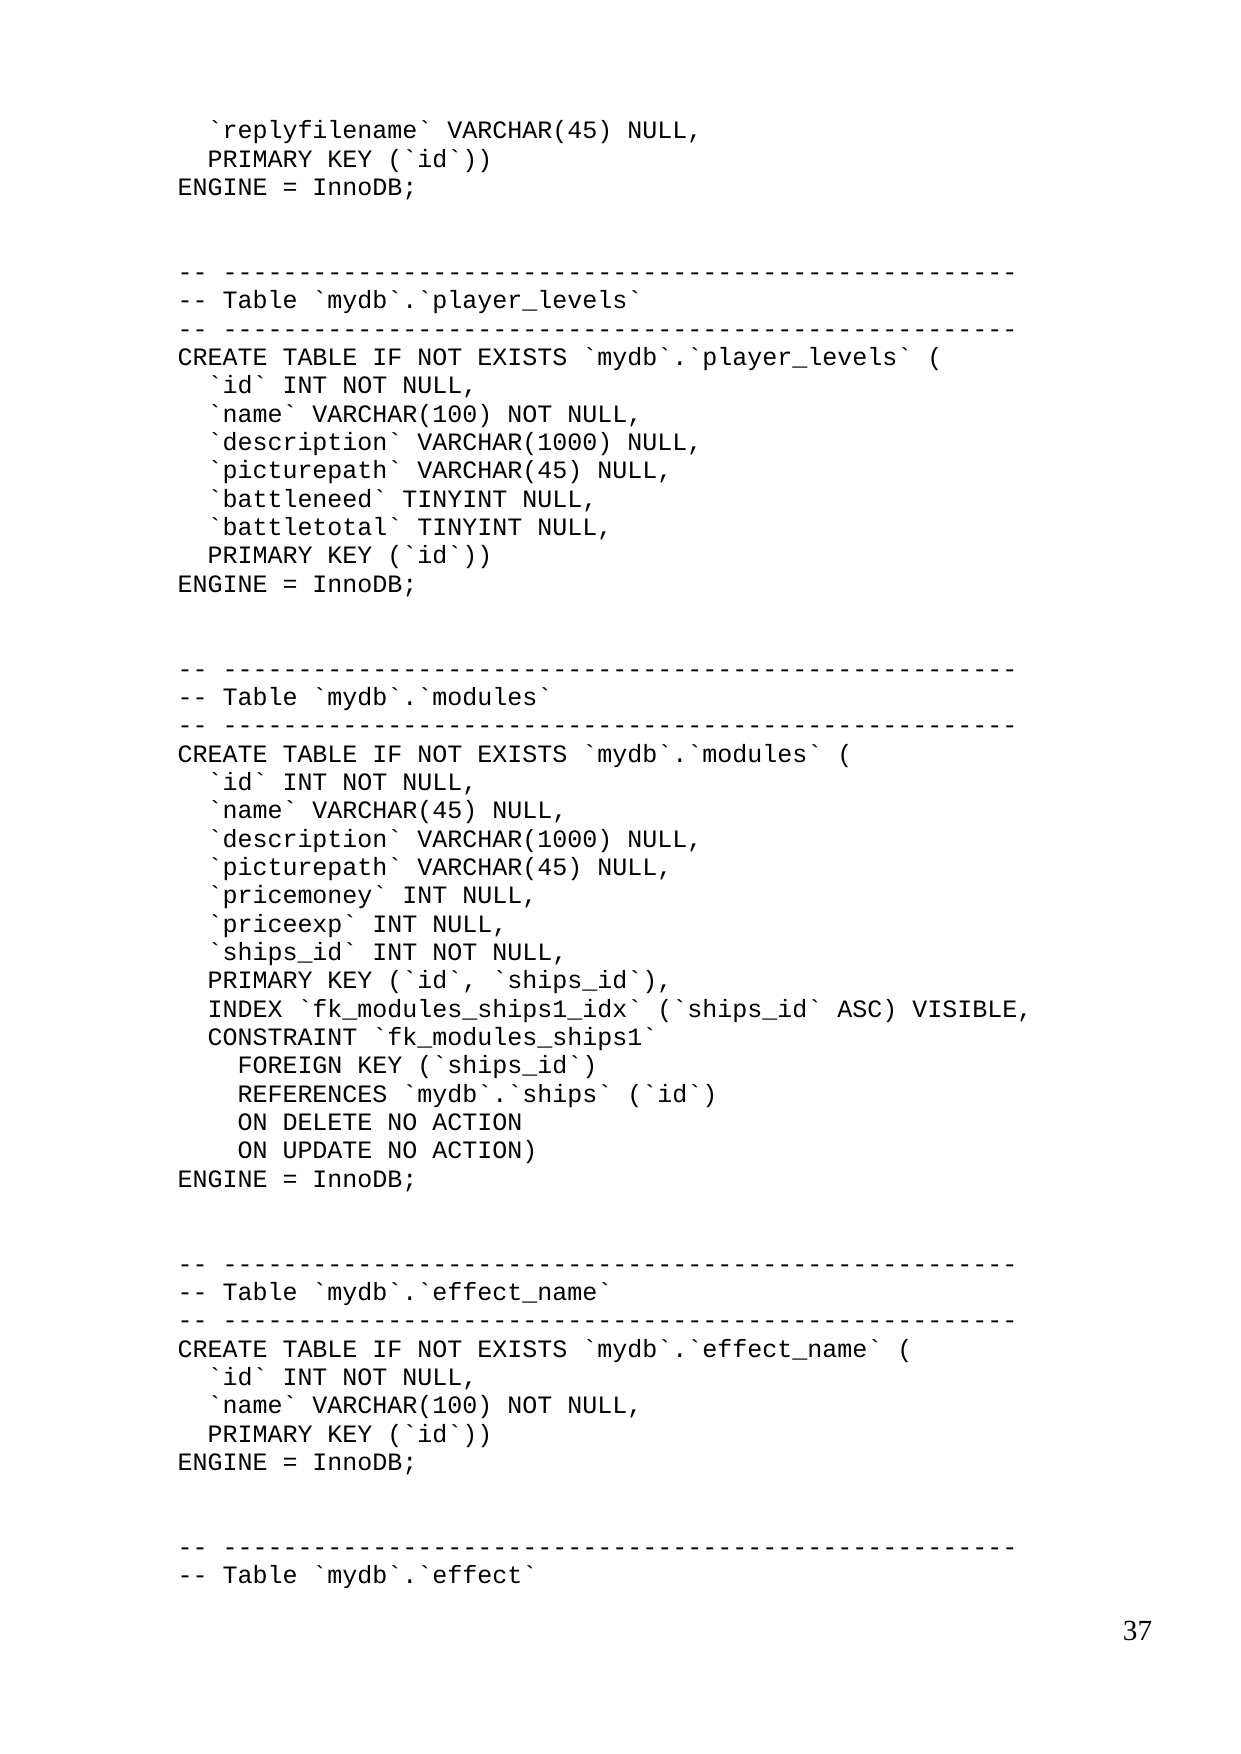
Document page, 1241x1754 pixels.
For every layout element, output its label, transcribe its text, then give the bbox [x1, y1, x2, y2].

text `battleneed` TINYINT NULL, [177, 486, 1152, 515]
text ENGINE = InnoDB; [177, 1450, 1152, 1478]
text `name` VARCHAR(100) NOT NULL, [177, 1393, 1152, 1421]
text `pricemoney` INT NULL, [177, 883, 1152, 911]
text PRIMARY KEY (`id`, `ships_id`), [177, 968, 1152, 996]
text -- ----------------------------------------------------- [177, 260, 1152, 288]
text `picturepath` VARCHAR(45) NULL, [177, 855, 1152, 883]
text CREATE TABLE IF NOT EXISTS `mydb`.`modules` ( [177, 741, 1152, 770]
text `ships_id` INT NOT NULL, [177, 940, 1152, 968]
text -- ----------------------------------------------------- [177, 1535, 1152, 1563]
text `id` INT NOT NULL, [177, 373, 1152, 401]
text PRIMARY KEY (`id`)) [177, 146, 1152, 175]
text REFERENCES `mydb`.`ships` (`id`) [177, 1081, 1152, 1110]
text FOREIGN KEY (`ships_id`) [177, 1053, 1152, 1081]
text -- ----------------------------------------------------- [177, 1308, 1152, 1336]
text `replyfilename` VARCHAR(45) NULL, [177, 118, 1152, 146]
text `id` INT NOT NULL, [177, 770, 1152, 798]
text -- ----------------------------------------------------- [177, 1251, 1152, 1280]
text CREATE TABLE IF NOT EXISTS `mydb`.`player_levels` ( [177, 345, 1152, 373]
text `priceexp` INT NULL, [177, 911, 1152, 940]
text ON DELETE NO ACTION [177, 1110, 1152, 1138]
text -- ----------------------------------------------------- [177, 713, 1152, 741]
text ENGINE = InnoDB; [177, 1166, 1152, 1195]
text `description` VARCHAR(1000) NULL, [177, 826, 1152, 855]
text PRIMARY KEY (`id`)) [177, 1421, 1152, 1450]
text `id` INT NOT NULL, [177, 1365, 1152, 1393]
text ENGINE = InnoDB; [177, 571, 1152, 600]
text ENGINE = InnoDB; [177, 175, 1152, 203]
text -- Table `mydb`.`modules` [177, 685, 1152, 713]
text -- Table `mydb`.`effect_name` [177, 1280, 1152, 1308]
text -- ----------------------------------------------------- [177, 656, 1152, 685]
text `description` VARCHAR(1000) NULL, [177, 430, 1152, 458]
text CONSTRAINT `fk_modules_ships1` [177, 1025, 1152, 1053]
text `name` VARCHAR(100) NOT NULL, [177, 401, 1152, 430]
text CREATE TABLE IF NOT EXISTS `mydb`.`effect_name` ( [177, 1336, 1152, 1365]
text PRIMARY KEY (`id`)) [177, 543, 1152, 571]
text -- ----------------------------------------------------- [177, 316, 1152, 345]
text ON UPDATE NO ACTION) [177, 1138, 1152, 1166]
text -- Table `mydb`.`player_levels` [177, 288, 1152, 316]
text `name` VARCHAR(45) NULL, [177, 798, 1152, 826]
text -- Table `mydb`.`effect` [177, 1563, 1152, 1591]
text `picturepath` VARCHAR(45) NULL, [177, 458, 1152, 486]
text `battletotal` TINYINT NULL, [177, 515, 1152, 543]
text INDEX `fk_modules_ships1_idx` (`ships_id` ASC) VISIBLE, [177, 996, 1152, 1025]
